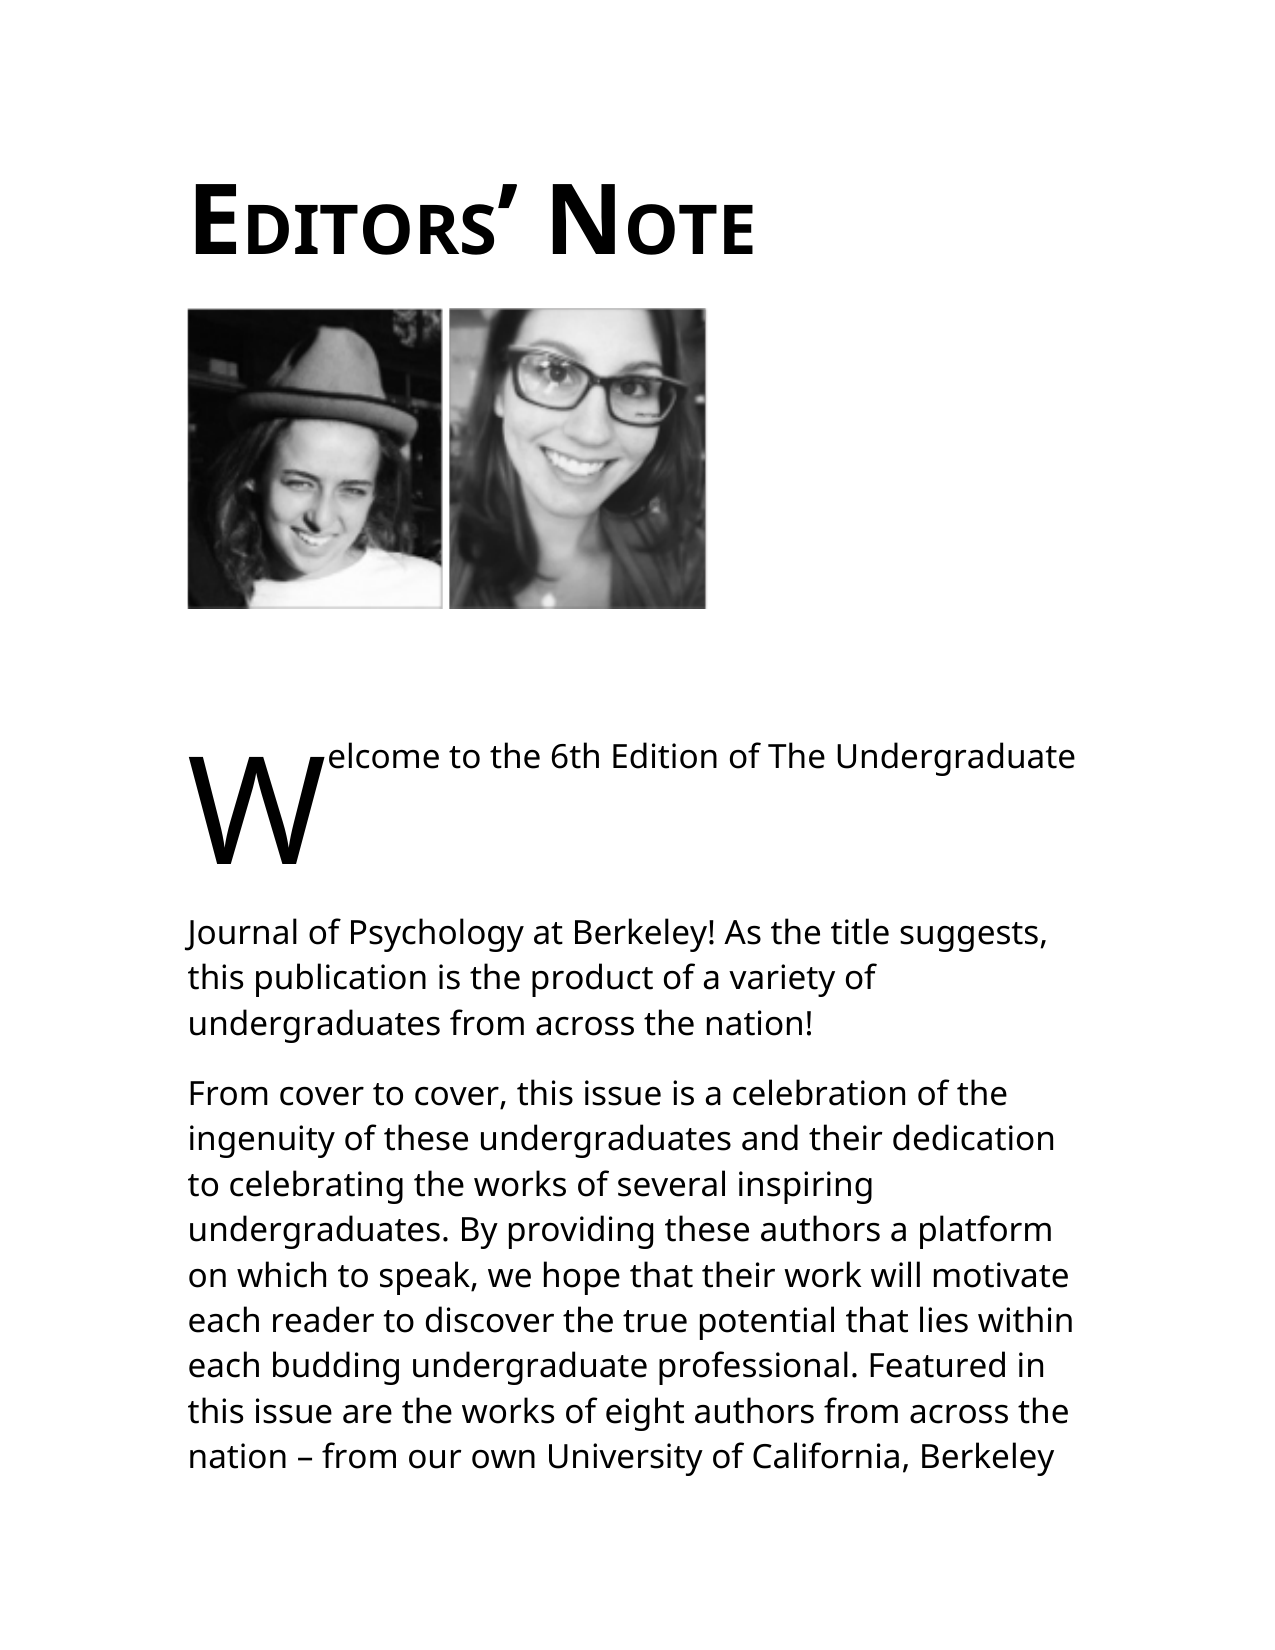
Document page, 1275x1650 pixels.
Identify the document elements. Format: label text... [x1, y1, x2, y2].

text Welcome to the 6th Edition of The Undergraduate Journal of Psychology at Berkeley! As the title suggests, this publication is the product of a variety of undergraduates from across the nation! [187, 608, 1087, 1045]
picture [187, 308, 443, 609]
picture [449, 308, 708, 609]
text EDITORS’ NOTE [187, 150, 1087, 283]
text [187, 1070, 1087, 1478]
